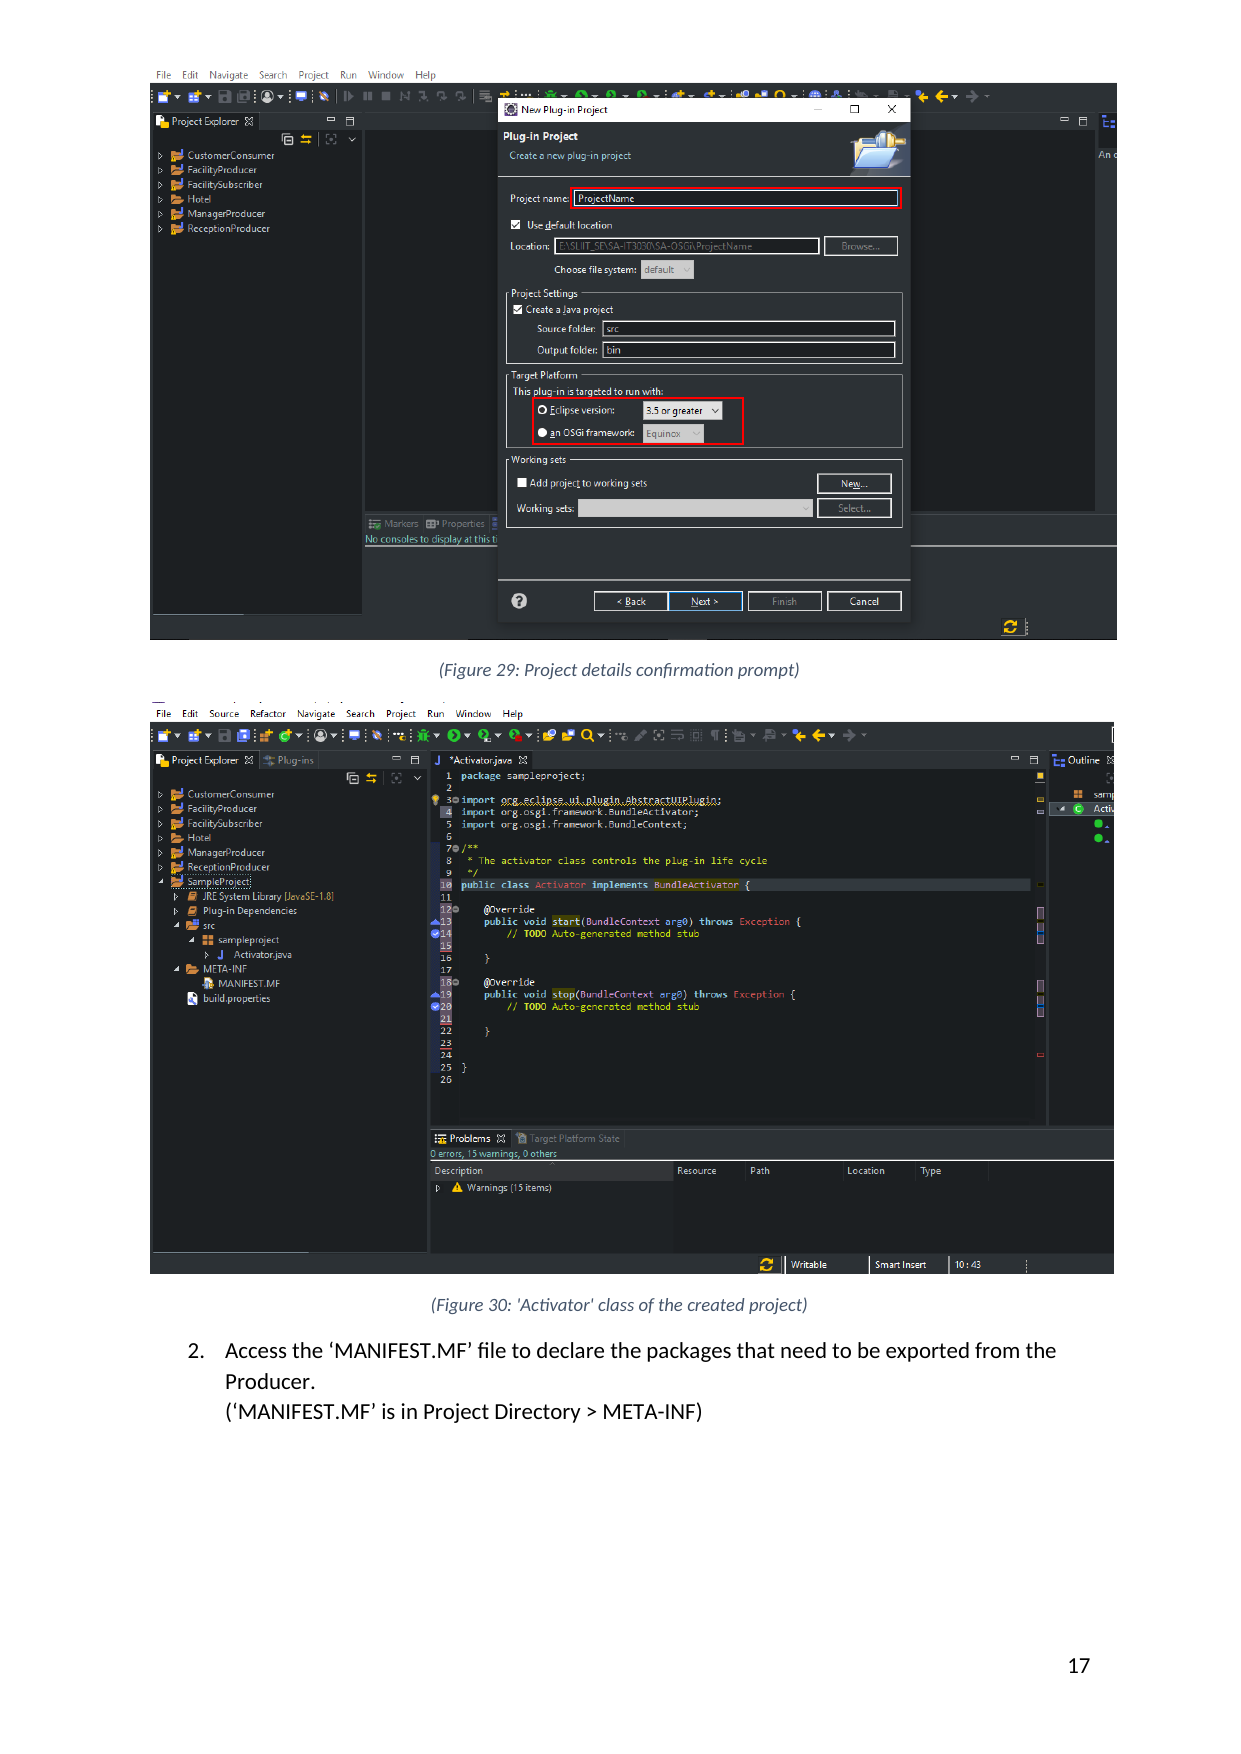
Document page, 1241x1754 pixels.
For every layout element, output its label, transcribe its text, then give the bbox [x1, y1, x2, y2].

list (‘MANIFEST.MF’ is in Project Directory > META-INF) [225, 1397, 1090, 1425]
picture [150, 66, 1117, 640]
picture [150, 702, 1114, 1274]
text (Figure 30: 'Activator' class of the created project) [150, 1293, 1090, 1316]
list Access the ‘MANIFEST.MF’ file to declare the packages that need to be exported from the Producer. [187, 1337, 1090, 1395]
text (Figure 29: Project details confirmation prompt) [150, 658, 1090, 681]
